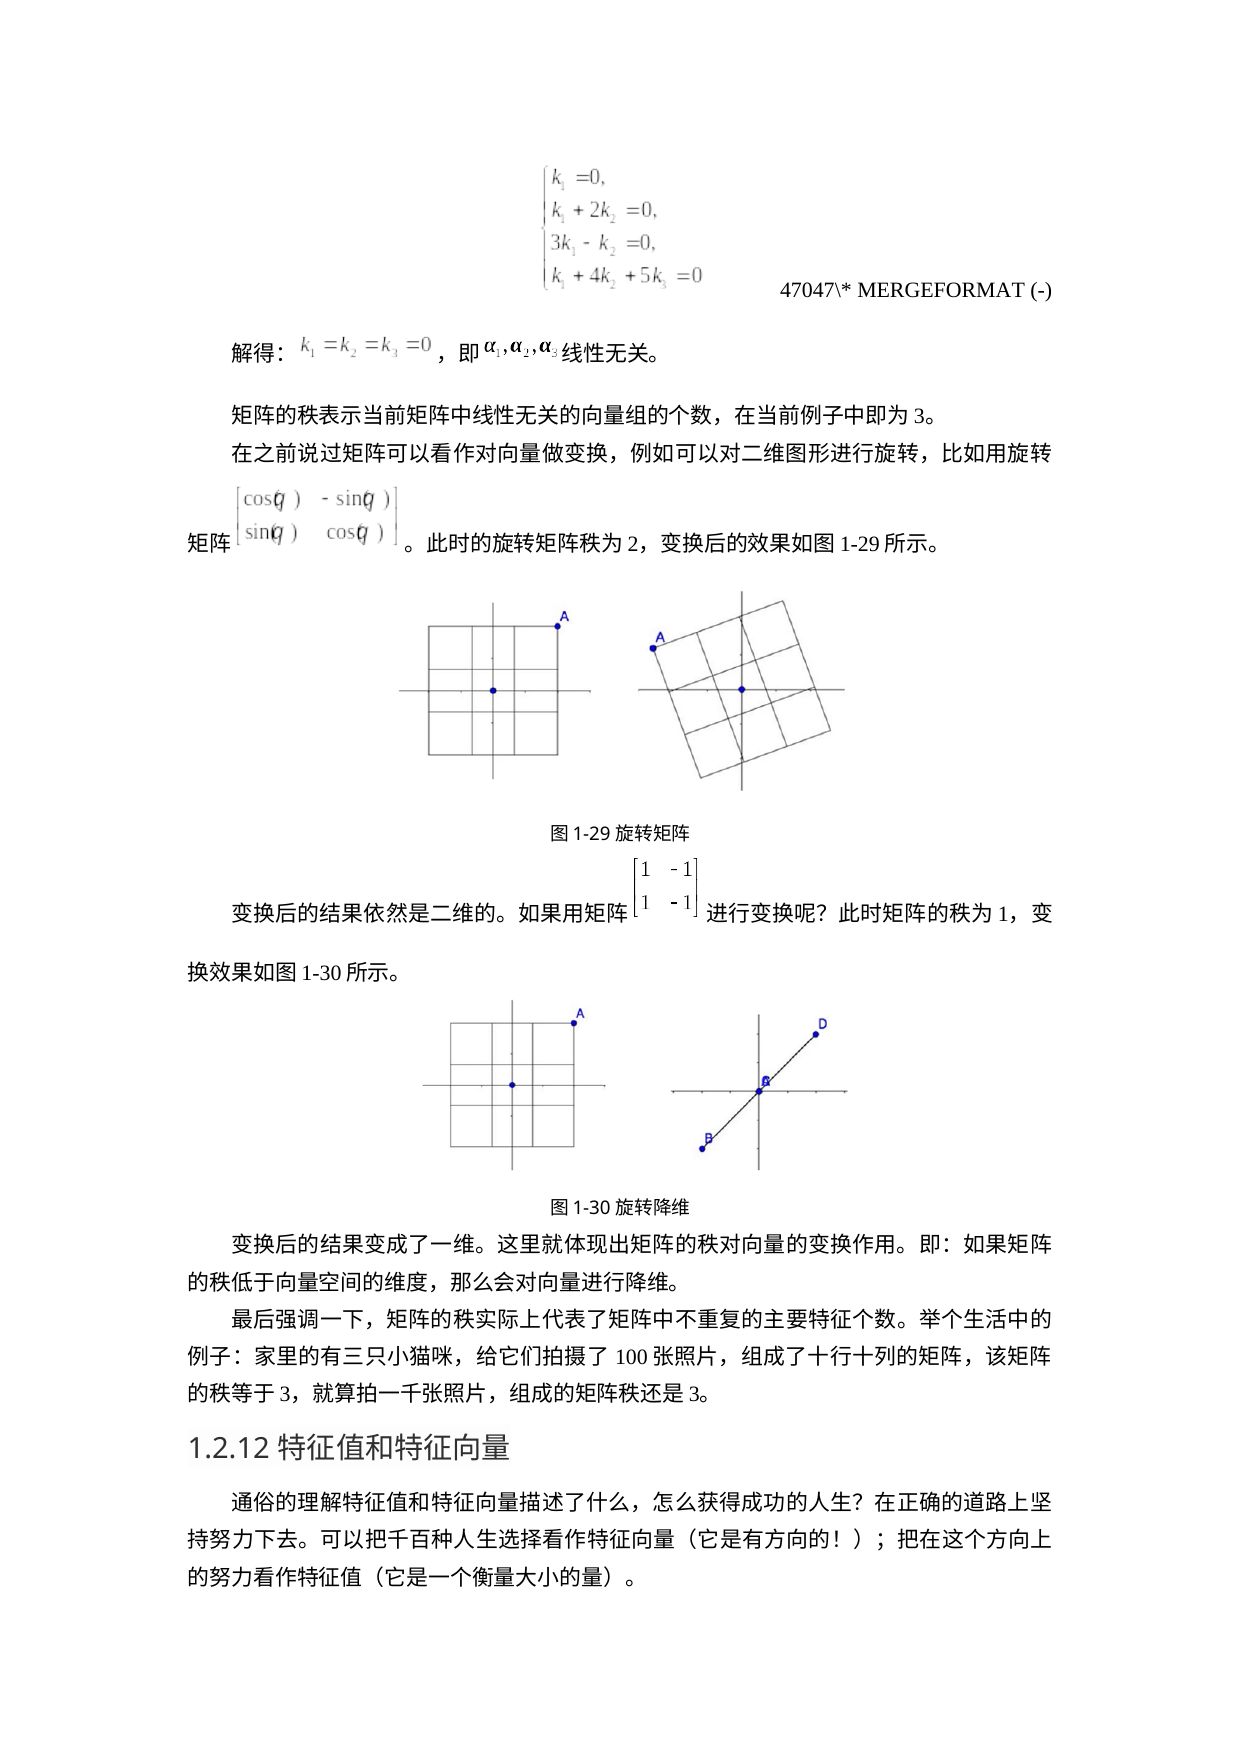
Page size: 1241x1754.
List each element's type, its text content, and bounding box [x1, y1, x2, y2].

text 在之前说过矩阵可以看作对向量做变换，例如可以对二维图形进行旋转，比如用旋转矩阵。此时的旋转矩阵秩为2，变换后的效果如图1-29所示。 [187, 435, 1053, 580]
text 图1-30 旋转降维 [187, 1190, 1053, 1223]
text 变换后的结果变成了一维。这里就体现出矩阵的秩对向量的变换作用。即：如果矩阵的秩低于向量空间的维度，那么会对向量进行降维。 [187, 1227, 1053, 1297]
picture [385, 991, 855, 1185]
text 通俗的理解特征值和特征向量描述了什么，怎么获得成功的人生？在正确的道路上坚持努力下去。可以把千百种人生选择看作特征向量（它是有方向的！）；把在这个方向上的努力看作特征值（它是一个衡量大小的量）。 [187, 1484, 1053, 1592]
picture [385, 584, 855, 797]
subtitle 1.2.12 特征值和特征向量 [187, 1413, 1053, 1478]
text 矩阵的秩表示当前矩阵中线性无关的向量组的个数，在当前例子中即为3。 [187, 398, 1053, 430]
text 最后强调一下，矩阵的秩实际上代表了矩阵中不重复的主要特征个数。举个生活中的例子：家里的有三只小猫咪，给它们拍摄了100张照片，组成了十行十列的矩阵，该矩阵的秩等于3，就算拍一千张照片，组成的矩阵秩还是3。 [187, 1301, 1053, 1408]
text 解得：，即线性无关。 [187, 328, 1053, 393]
text 变换后的结果依然是二维的。如果用矩阵进行变换呢？此时矩阵的秩为1，变换效果如图1-30所示。 [187, 852, 1053, 987]
text 图1-29 旋转矩阵 [187, 816, 1053, 848]
